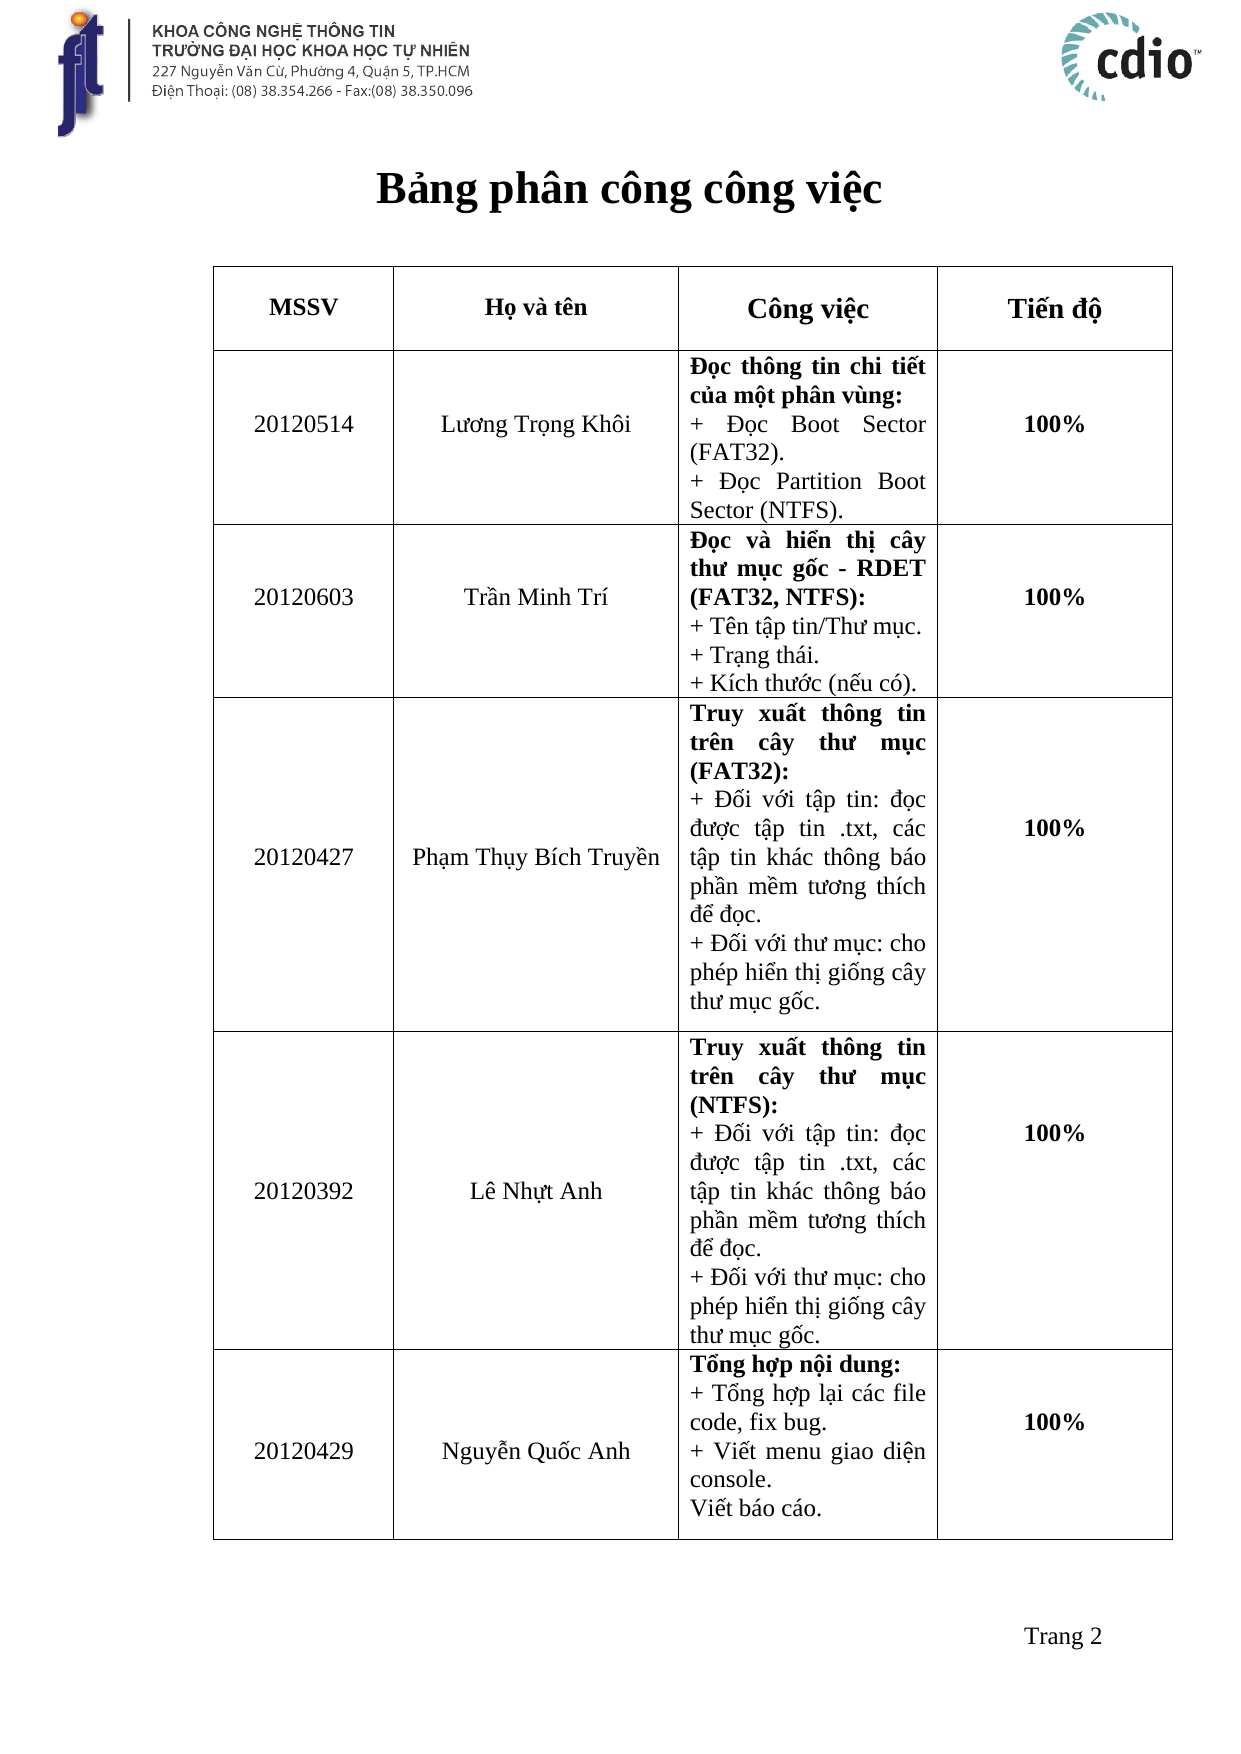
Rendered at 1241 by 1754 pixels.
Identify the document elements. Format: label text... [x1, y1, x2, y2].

table_cell Lương Trọng Khôi [394, 351, 678, 524]
table_cell 20120427 [214, 698, 393, 1031]
table_header Họ và tên [394, 267, 678, 350]
table_cell 100% [938, 1350, 1172, 1539]
table_header Tiến độ [938, 267, 1172, 350]
table_cell 20120429 [214, 1350, 393, 1539]
table_cell 100% [938, 525, 1172, 697]
table_cell Trần Minh Trí [394, 525, 678, 697]
table_cell 100% [938, 1032, 1172, 1348]
table_cell Lê Nhựt Anh [394, 1032, 678, 1348]
table_cell 20120514 [214, 351, 393, 524]
table_cell Đọc thông tin chi tiết của một phân vùng: + Đọc Boot Sector (FAT32). + Đọc Partition Boot Sector (NTFS). [679, 351, 937, 524]
table_cell Truy xuất thông tin trên cây thư mục (NTFS): + Đối với tập tin: đọc được tập tin .txt, các tập tin khác thông báo phần mềm tương thích để đọc. + Đối với thư mục: cho phép hiển thị giống cây thư mục gốc. [679, 1032, 937, 1348]
picture [34, 1, 1214, 161]
table_cell 20120392 [214, 1032, 393, 1348]
table_header MSSV [214, 267, 393, 350]
table_cell 100% [938, 698, 1172, 1031]
table_cell Đọc và hiển thị cây thư mục gốc - RDET (FAT32, NTFS): + Tên tập tin/Thư mục. + Trạng thái. + Kích thước (nếu có). [679, 525, 937, 697]
table_cell 20120603 [214, 525, 393, 697]
table_cell 100% [938, 351, 1172, 524]
table_cell Nguyễn Quốc Anh [394, 1350, 678, 1539]
table_cell Truy xuất thông tin trên cây thư mục (FAT32): + Đối với tập tin: đọc được tập tin .txt, các tập tin khác thông báo phần mềm tương thích để đọc. + Đối với thư mục: cho phép hiển thị giống cây thư mục gốc. [679, 698, 937, 1031]
table_cell Phạm Thụy Bích Truyền [394, 698, 678, 1031]
table_cell Tổng hợp nội dung: + Tổng hợp lại các file code, fix bug. + Viết menu giao diện console. Viết báo cáo. [679, 1350, 937, 1539]
table_header Công việc [679, 267, 937, 350]
title Bảng phân công công việc [150, 150, 1109, 213]
